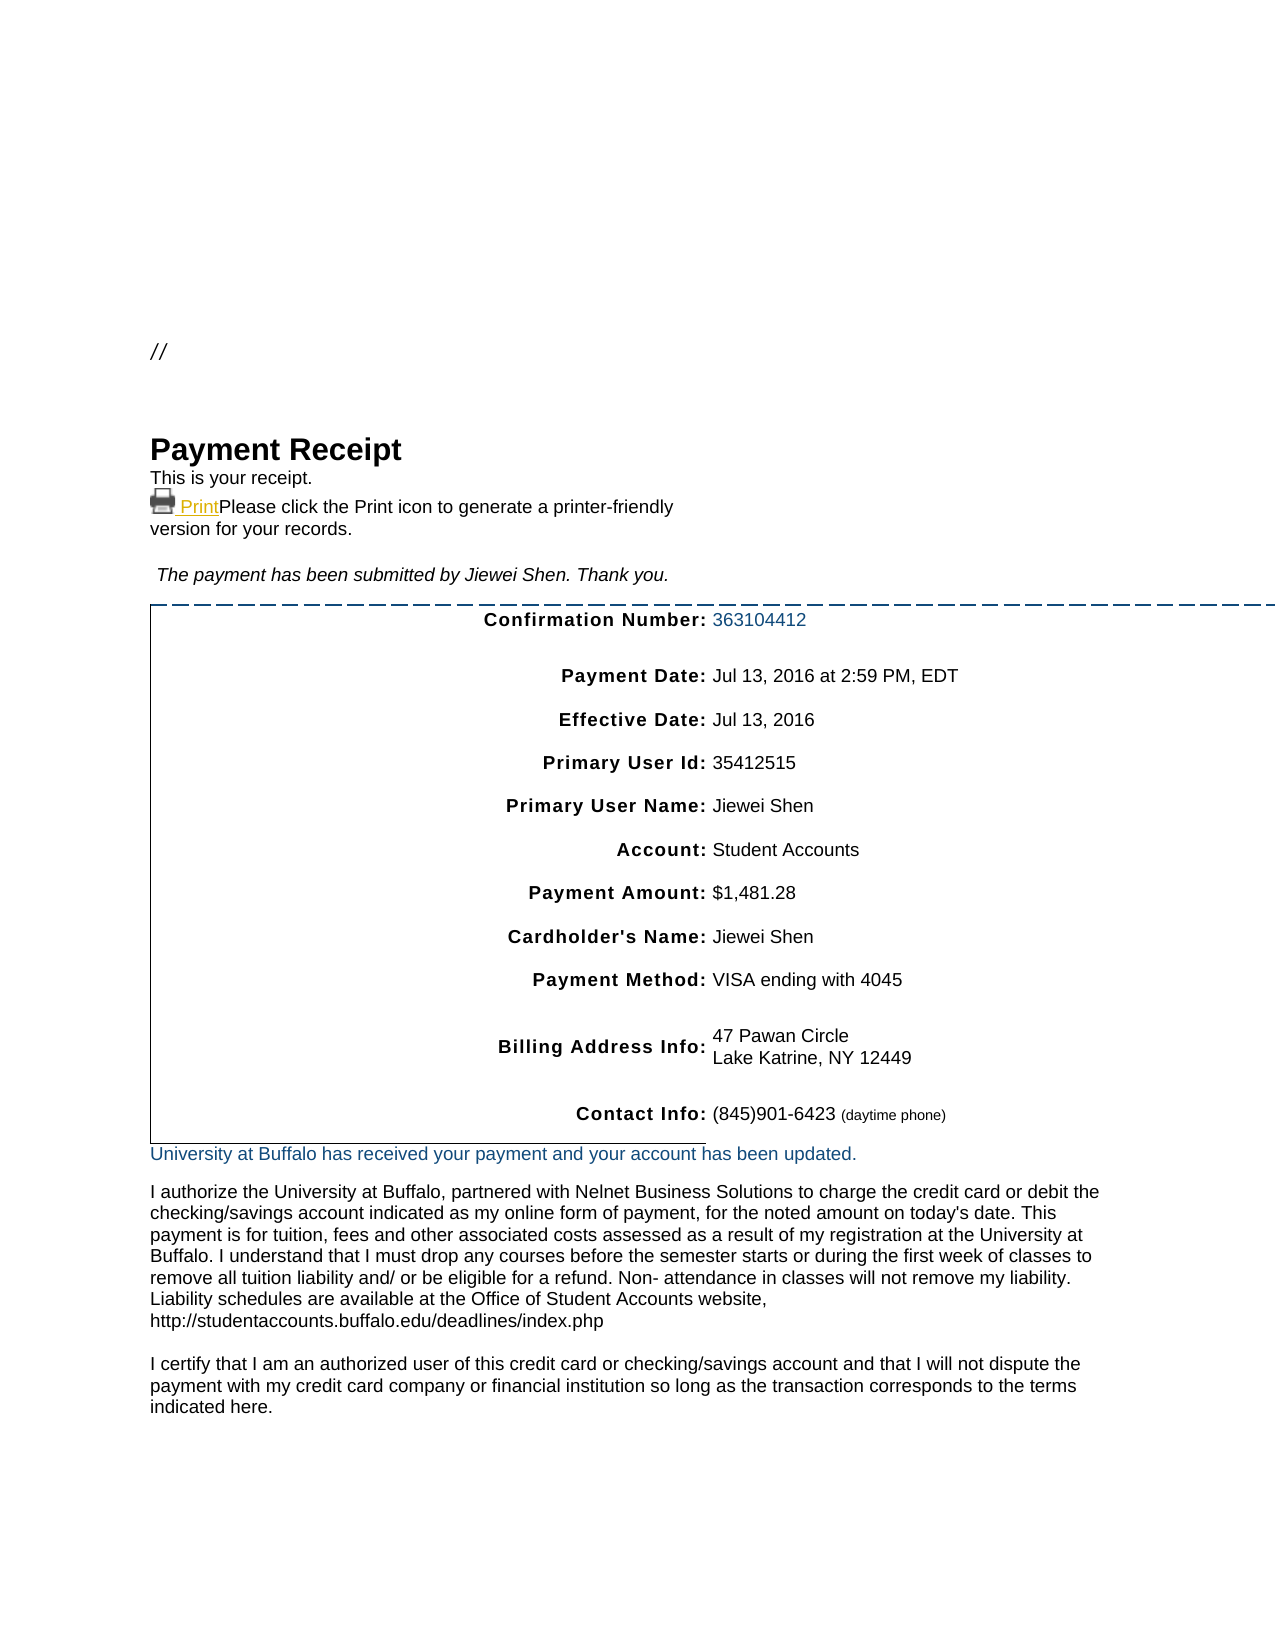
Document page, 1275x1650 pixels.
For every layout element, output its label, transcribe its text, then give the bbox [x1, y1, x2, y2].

table_cell 47 Pawan Circle Lake Katrine, NY 12449 [706, 1009, 1275, 1087]
table_cell Payment Date: [151, 662, 706, 705]
picture [150, 488, 175, 514]
text University at Buffalo has received your payment and your account has been updated. [150, 1143, 1125, 1165]
text PrintPlease click the Print icon to generate a printer-friendly version for your records. [150, 489, 1125, 539]
text I authorize the University at Buffalo, partnered with Nelnet Business Solutions to charge the credit card or debit the checking/savings account indicated as my online form of payment, for the noted amount on today's date. This payment is for tuition, fees and other associated costs assessed as a result of my registration at the University at Buffalo. I understand that I must drop any courses before the semester starts or during the first week of classes to remove all tuition liability and/ or be eligible for a refund. Non- attendance in classes will not remove my liability. Liability schedules are available at the Office of Student Accounts website, http://studentaccounts.buffalo.edu/deadlines/index.php I certify that I am an authorized user of this credit card or checking/savings account and that I will not dispute the payment with my credit card company or financial institution so long as the transaction corresponds to the terms indicated here. [150, 1180, 1125, 1418]
table_cell Billing Address Info: [151, 1009, 706, 1087]
table_cell Jul 13, 2016 [706, 705, 1275, 749]
text // [150, 337, 1125, 366]
text This is your receipt. [150, 467, 1125, 489]
table_cell Effective Date: [151, 705, 706, 749]
table_cell 35412515 [706, 749, 1275, 792]
table_cell VISA ending with 4045 [706, 966, 1275, 1009]
table_cell Jiewei Shen [706, 923, 1275, 966]
table_cell Jiewei Shen [706, 792, 1275, 836]
table_cell Confirmation Number: [151, 604, 706, 662]
table_cell Contact Info: [151, 1087, 706, 1143]
table_cell Account: [151, 836, 706, 879]
table_cell Jul 13, 2016 at 2:59 PM, EDT [706, 662, 1275, 705]
text Payment Receipt [150, 431, 1125, 467]
table_cell $1,481.28 [706, 879, 1275, 922]
table_cell Student Accounts [706, 836, 1275, 879]
table_cell (845)901-6423 (daytime phone) [706, 1087, 1275, 1143]
table_header The payment has been submitted by Jiewei Shen. Thank you. [150, 561, 1275, 604]
table_cell Cardholder's Name: [151, 923, 706, 966]
table_cell 363104412 [706, 604, 1275, 662]
table_cell Payment Amount: [151, 879, 706, 922]
table_cell Payment Method: [151, 966, 706, 1009]
table_cell Primary User Id: [151, 749, 706, 792]
table_cell Primary User Name: [151, 792, 706, 836]
